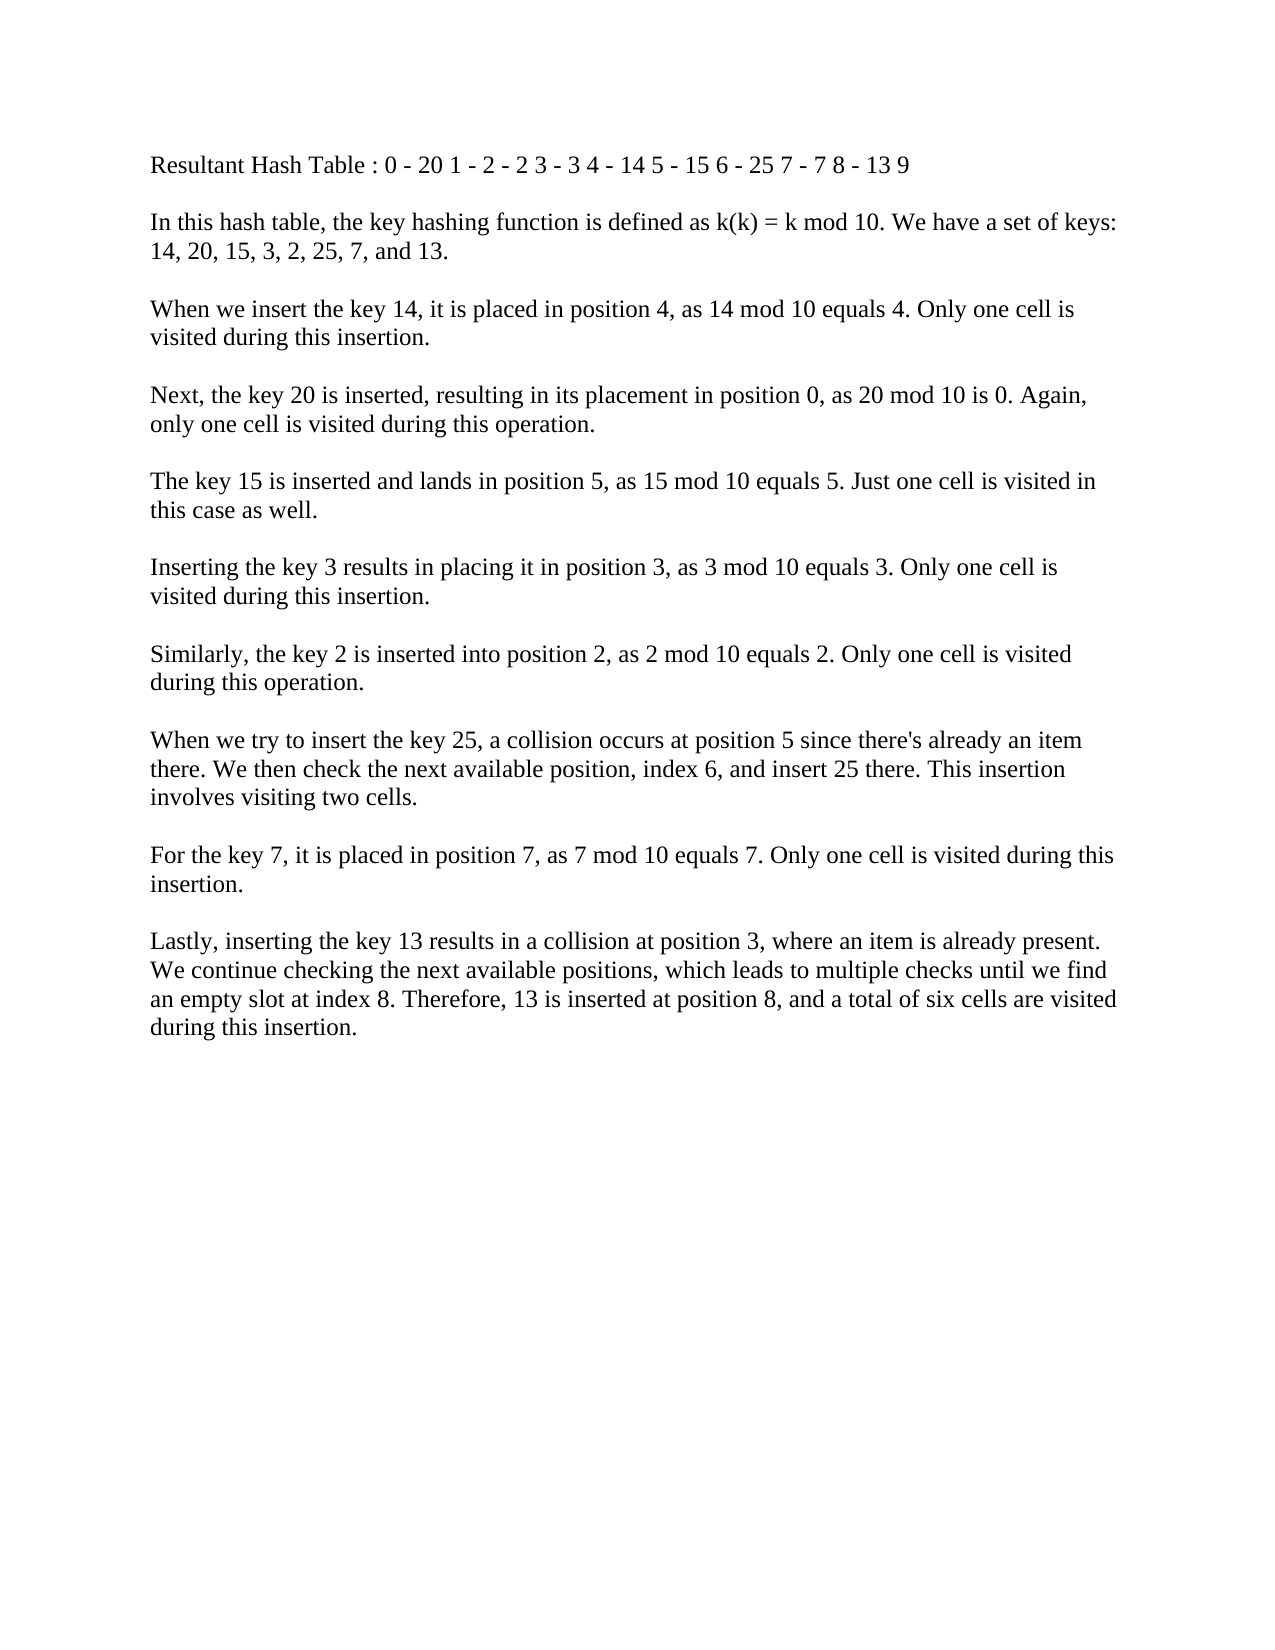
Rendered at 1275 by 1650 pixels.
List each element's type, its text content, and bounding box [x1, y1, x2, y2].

text Next, the key 20 is inserted, resulting in its placement in position 0, as 20 mod 10 is 0. Again, only one cell is visited during this operation. [150, 380, 1125, 437]
text Inserting the key 3 results in placing it in position 3, as 3 mod 10 equals 3. Only one cell is visited during this insertion. [150, 552, 1125, 610]
text When we insert the key 14, it is placed in position 4, as 14 mod 10 equals 4. Only one cell is visited during this insertion. [150, 294, 1125, 351]
text Lastly, inserting the key 13 results in a collision at position 3, where an item is already present. We continue checking the next available positions, which leads to multiple checks until we find an empty slot at index 8. Therefore, 13 is inserted at position 8, and a total of six cells are visited during this insertion. [150, 926, 1125, 1041]
text When we try to insert the key 25, a collision occurs at position 5 since there's already an item there. We then check the next available position, index 6, and insert 25 there. This insertion involves visiting two cells. [150, 725, 1125, 811]
text In this hash table, the key hashing function is defined as k(k) = k mod 10. We have a set of keys: 14, 20, 15, 3, 2, 25, 7, and 13. [150, 179, 1125, 265]
text Resultant Hash Table : 0 - 20 1 - 2 - 2 3 - 3 4 - 14 5 - 15 6 - 25 7 - 7 8 - 13 9 [150, 150, 1125, 179]
text The key 15 is inserted and lands in position 5, as 15 mod 10 equals 5. Just one cell is visited in this case as well. [150, 466, 1125, 524]
text Similarly, the key 2 is inserted into position 2, as 2 mod 10 equals 2. Only one cell is visited during this operation. [150, 639, 1125, 696]
text For the key 7, it is placed in position 7, as 7 mod 10 equals 7. Only one cell is visited during this insertion. [150, 840, 1125, 897]
